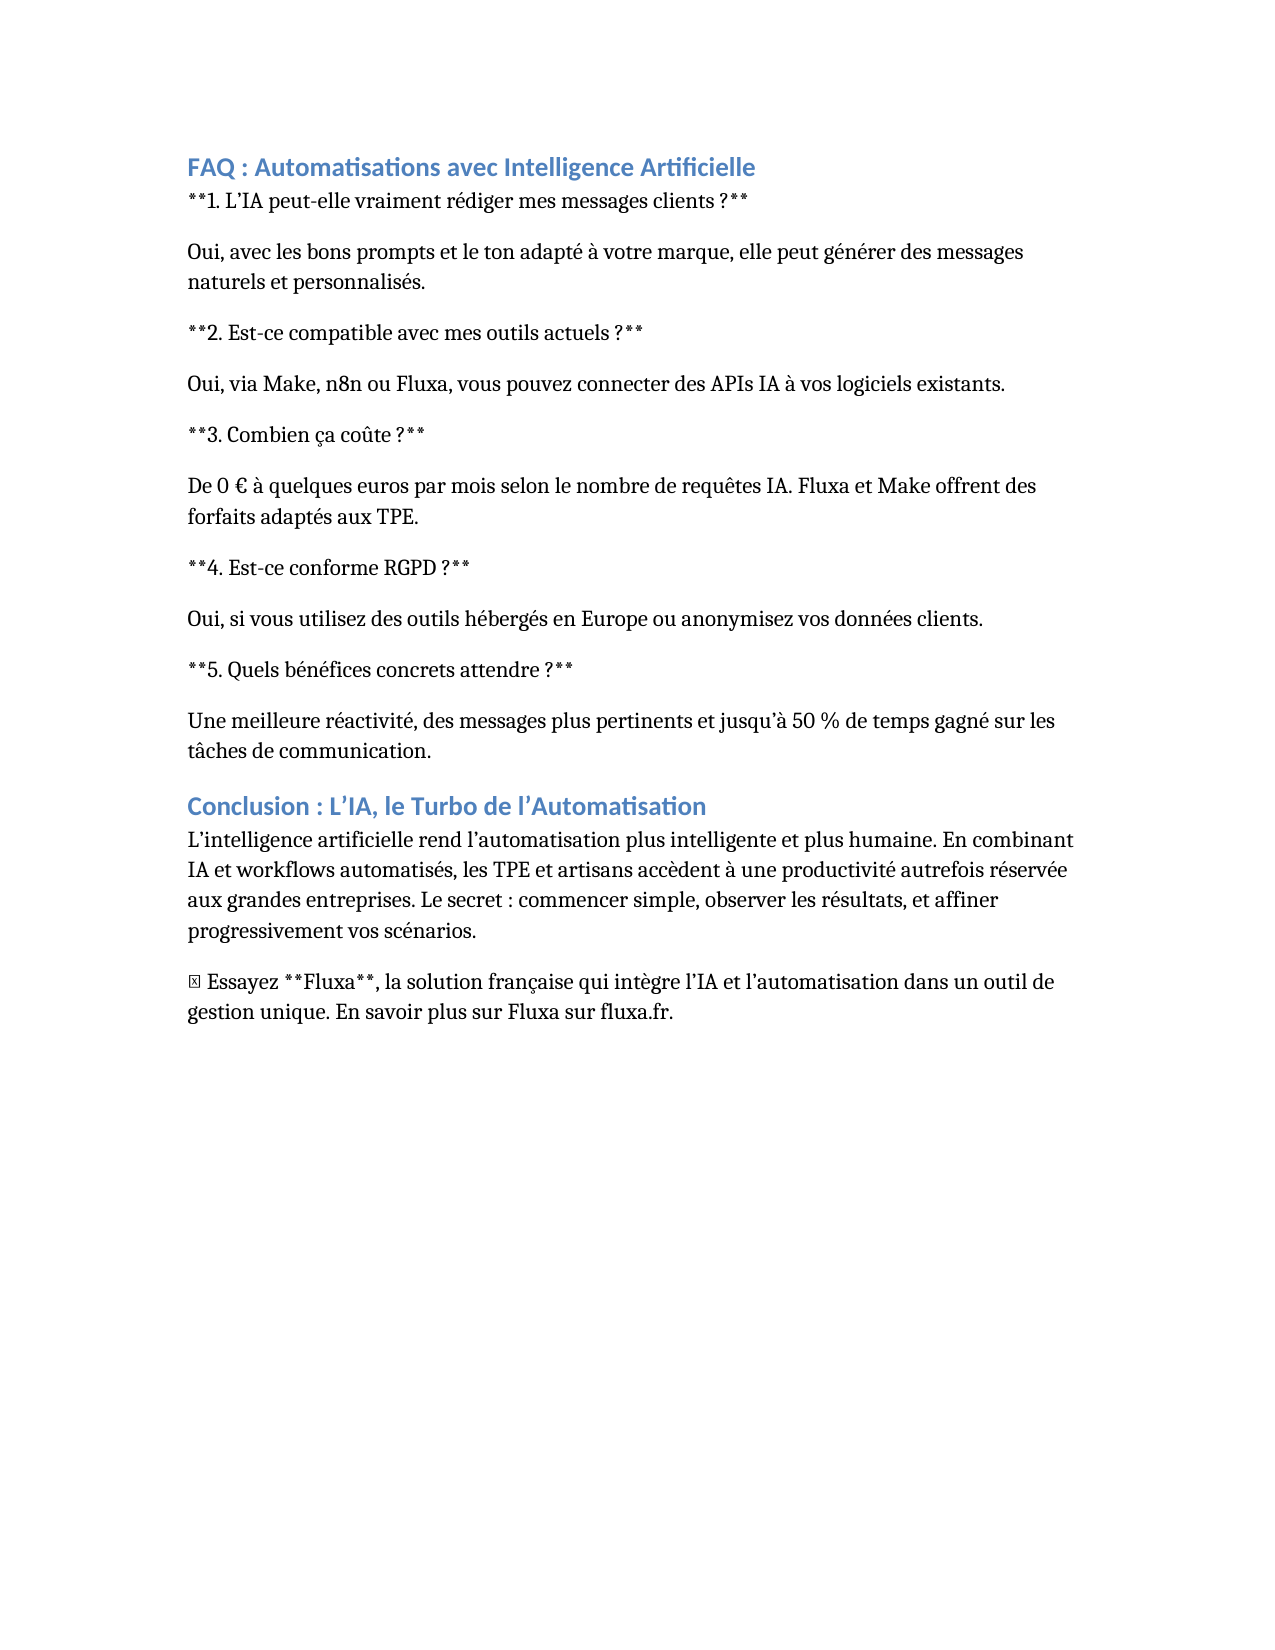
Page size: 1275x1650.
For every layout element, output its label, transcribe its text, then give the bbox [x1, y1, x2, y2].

text L’intelligence artificielle rend l’automatisation plus intelligente et plus humaine. En combinant IA et workflows automatisés, les TPE et artisans accèdent à une productivité autrefois réservée aux grandes entreprises. Le secret : commencer simple, observer les résultats, et affiner progressivement vos scénarios. [187, 827, 1087, 944]
text **4. Est-ce conforme RGPD ?** [187, 554, 1087, 581]
text **3. Combien ça coûte ?** [187, 422, 1087, 449]
text Oui, via Make, n8n ou Fluxa, vous pouvez connecter des APIs IA à vos logiciels existants. [187, 371, 1087, 398]
text **5. Quels bénéfices concrets attendre ?** [187, 657, 1087, 683]
text **2. Est-ce compatible avec mes outils actuels ?** [187, 320, 1087, 347]
text **1. L’IA peut-elle vraiment rédiger mes messages clients ?** [187, 188, 1087, 214]
text Une meilleure réactivité, des messages plus pertinents et jusqu’à 50 % de temps gagné sur les tâches de communication. [187, 708, 1087, 764]
subtitle Conclusion : L’IA, le Turbo de l’Automatisation [187, 789, 1087, 822]
subtitle FAQ : Automatisations avec Intelligence Artificielle [187, 150, 1087, 183]
text De 0 € à quelques euros par mois selon le nombre de requêtes IA. Fluxa et Make offrent des forfaits adaptés aux TPE. [187, 473, 1087, 530]
text 💡 Essayez **Fluxa**, la solution française qui intègre l’IA et l’automatisation dans un outil de gestion unique. En savoir plus sur Fluxa sur fluxa.fr. [187, 968, 1087, 1025]
text Oui, avec les bons prompts et le ton adapté à votre marque, elle peut générer des messages naturels et personnalisés. [187, 239, 1087, 296]
text Oui, si vous utilisez des outils hébergés en Europe ou anonymisez vos données clients. [187, 606, 1087, 632]
